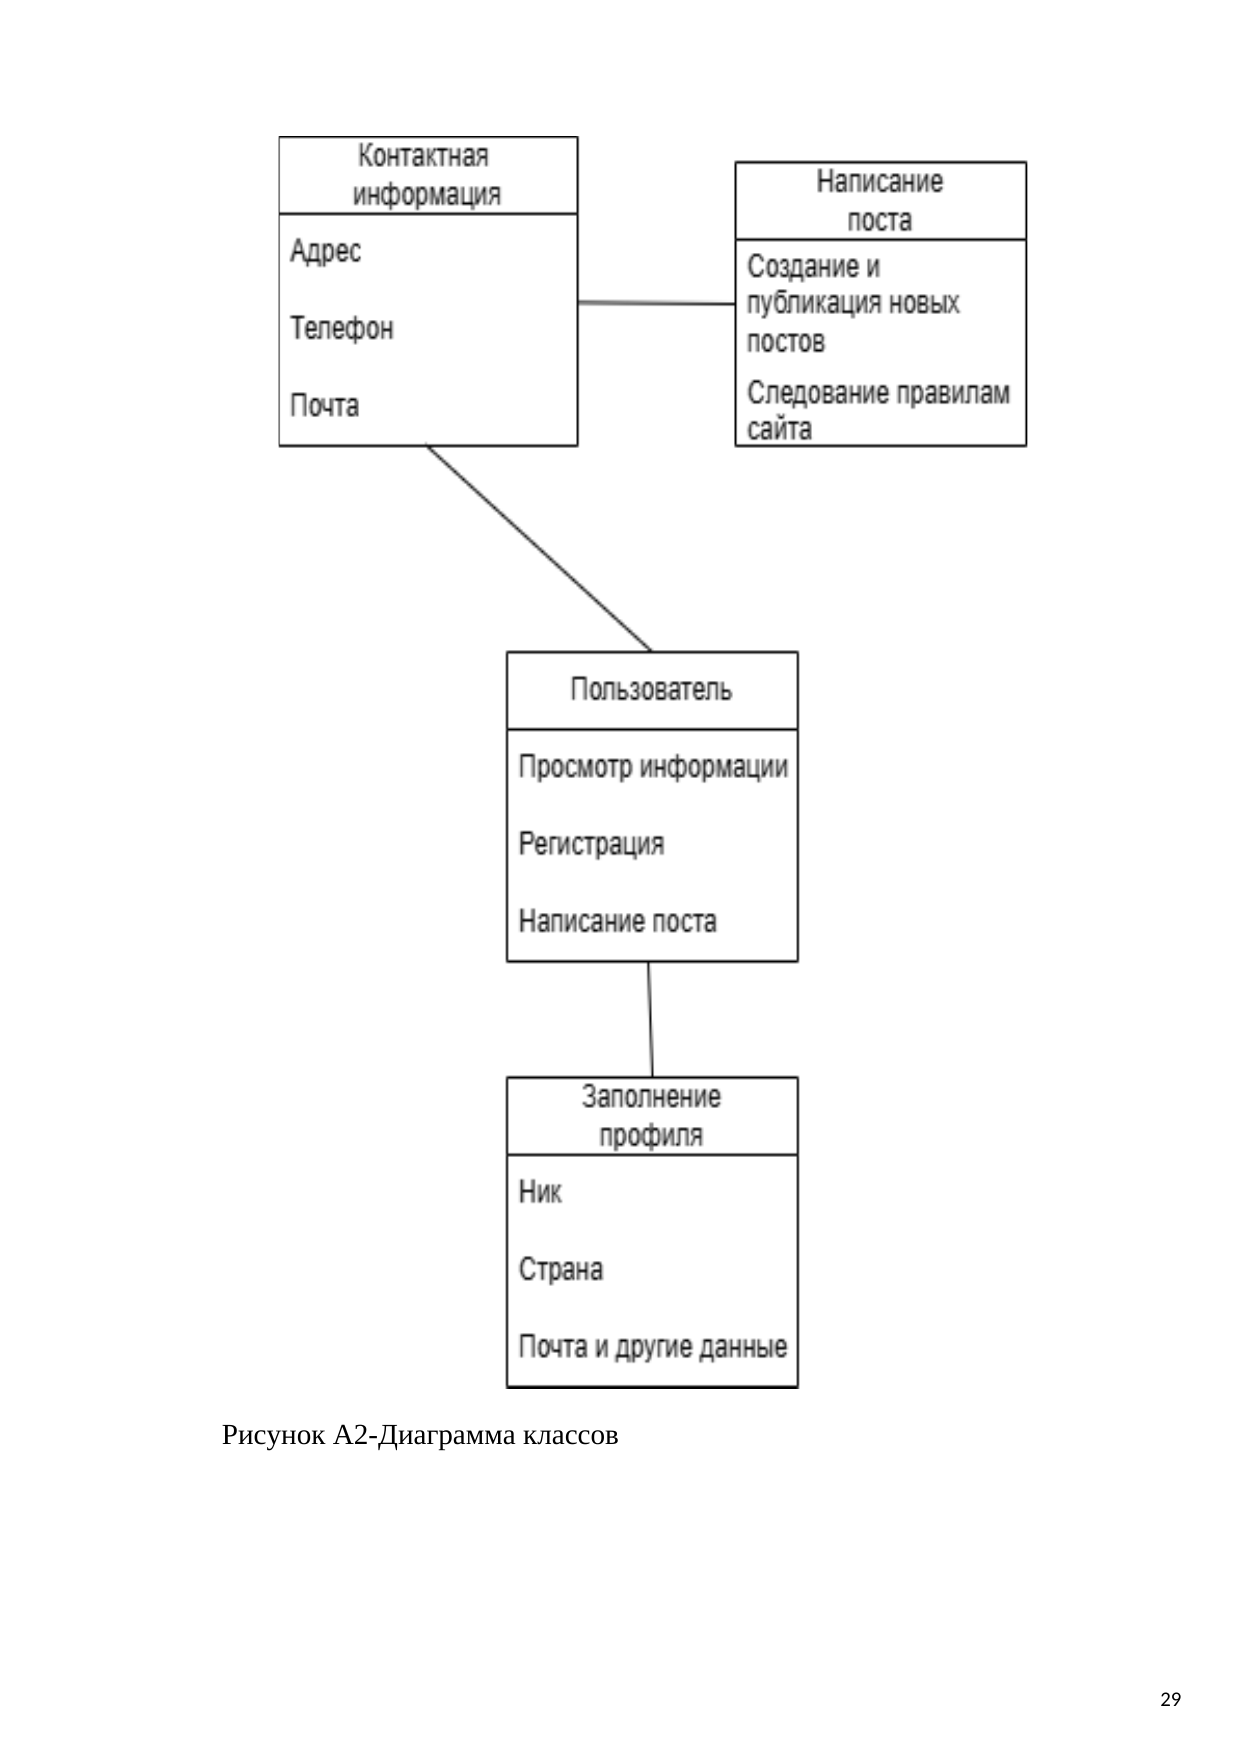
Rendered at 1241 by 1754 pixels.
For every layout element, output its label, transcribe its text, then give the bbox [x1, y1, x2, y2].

list Рисунок А2-Диаграмма классов [222, 1417, 1181, 1451]
picture [278, 136, 1028, 1389]
